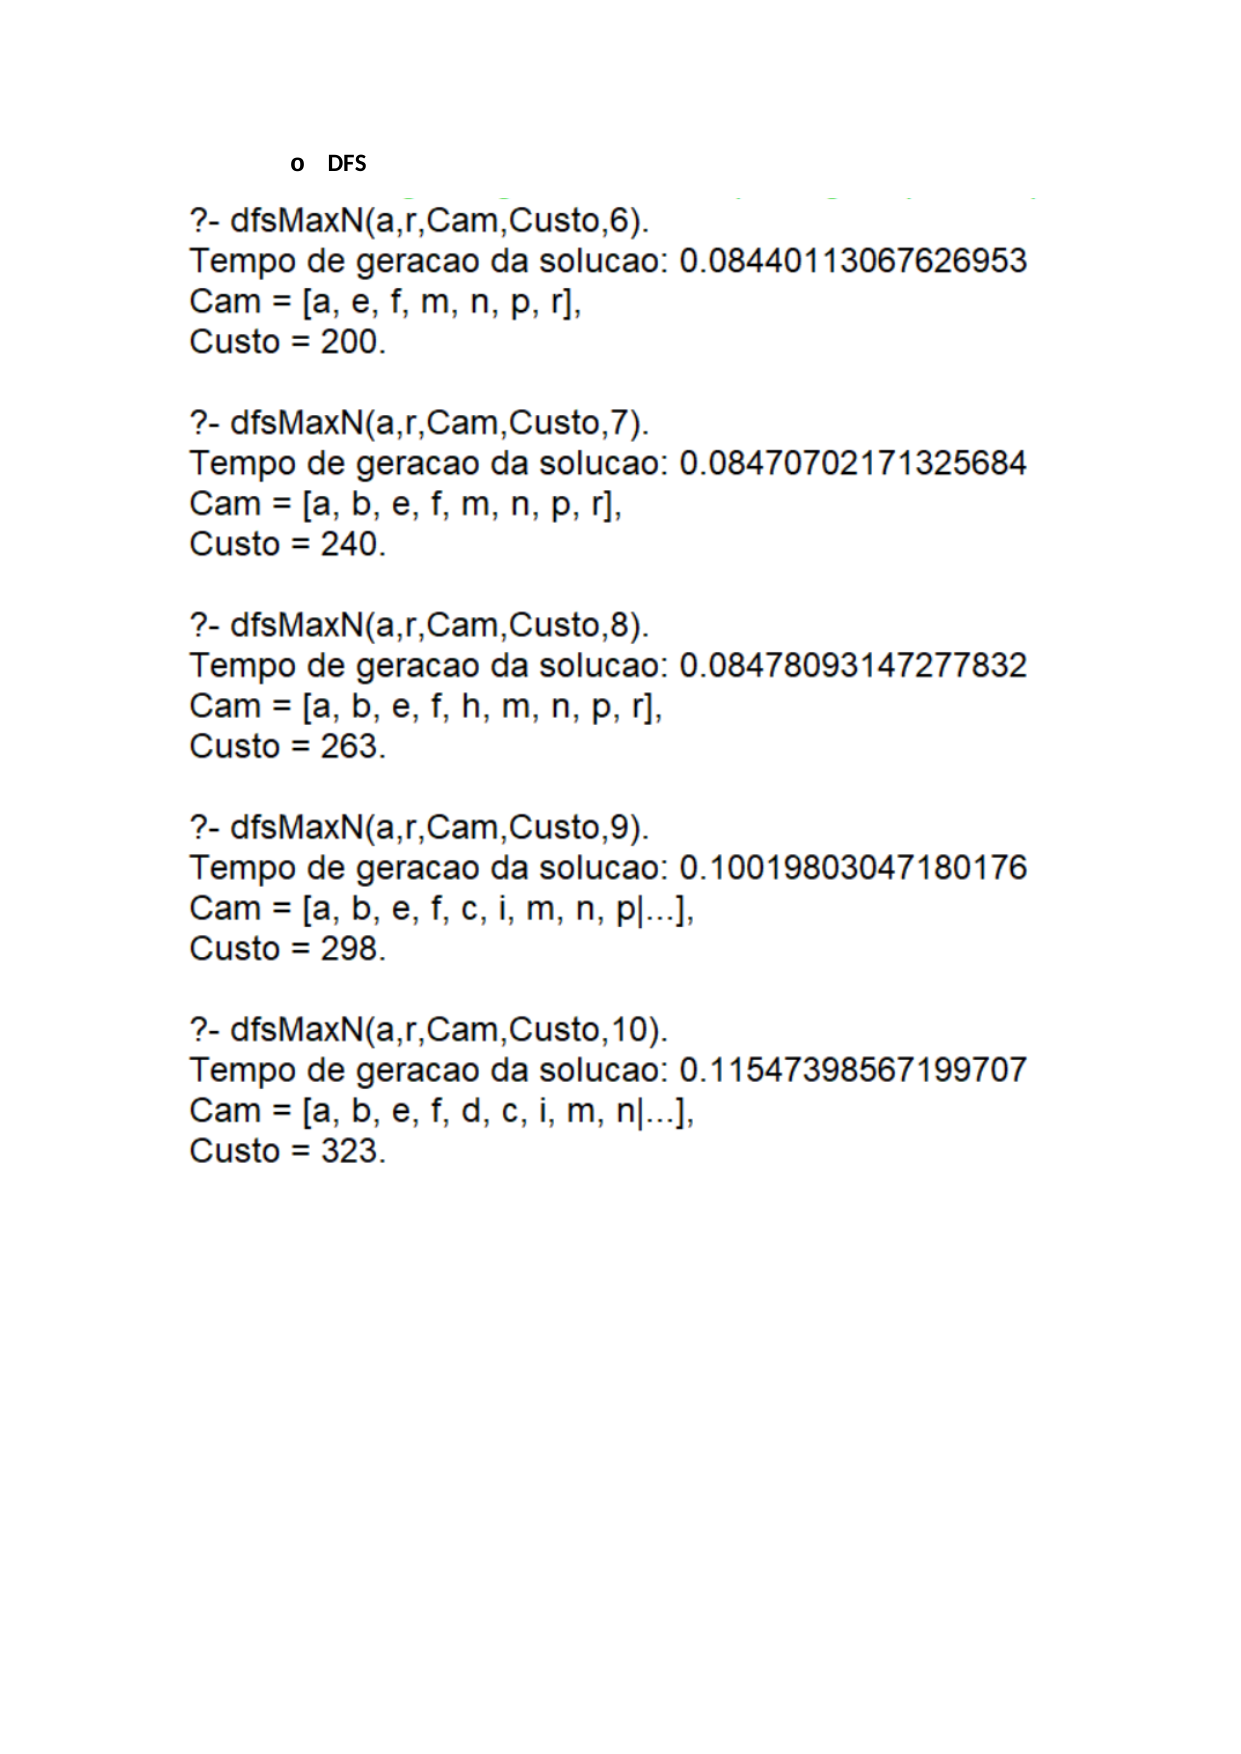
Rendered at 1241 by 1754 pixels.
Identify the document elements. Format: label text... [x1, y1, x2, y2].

list DFS [290, 148, 1063, 179]
picture [177, 198, 1063, 1179]
